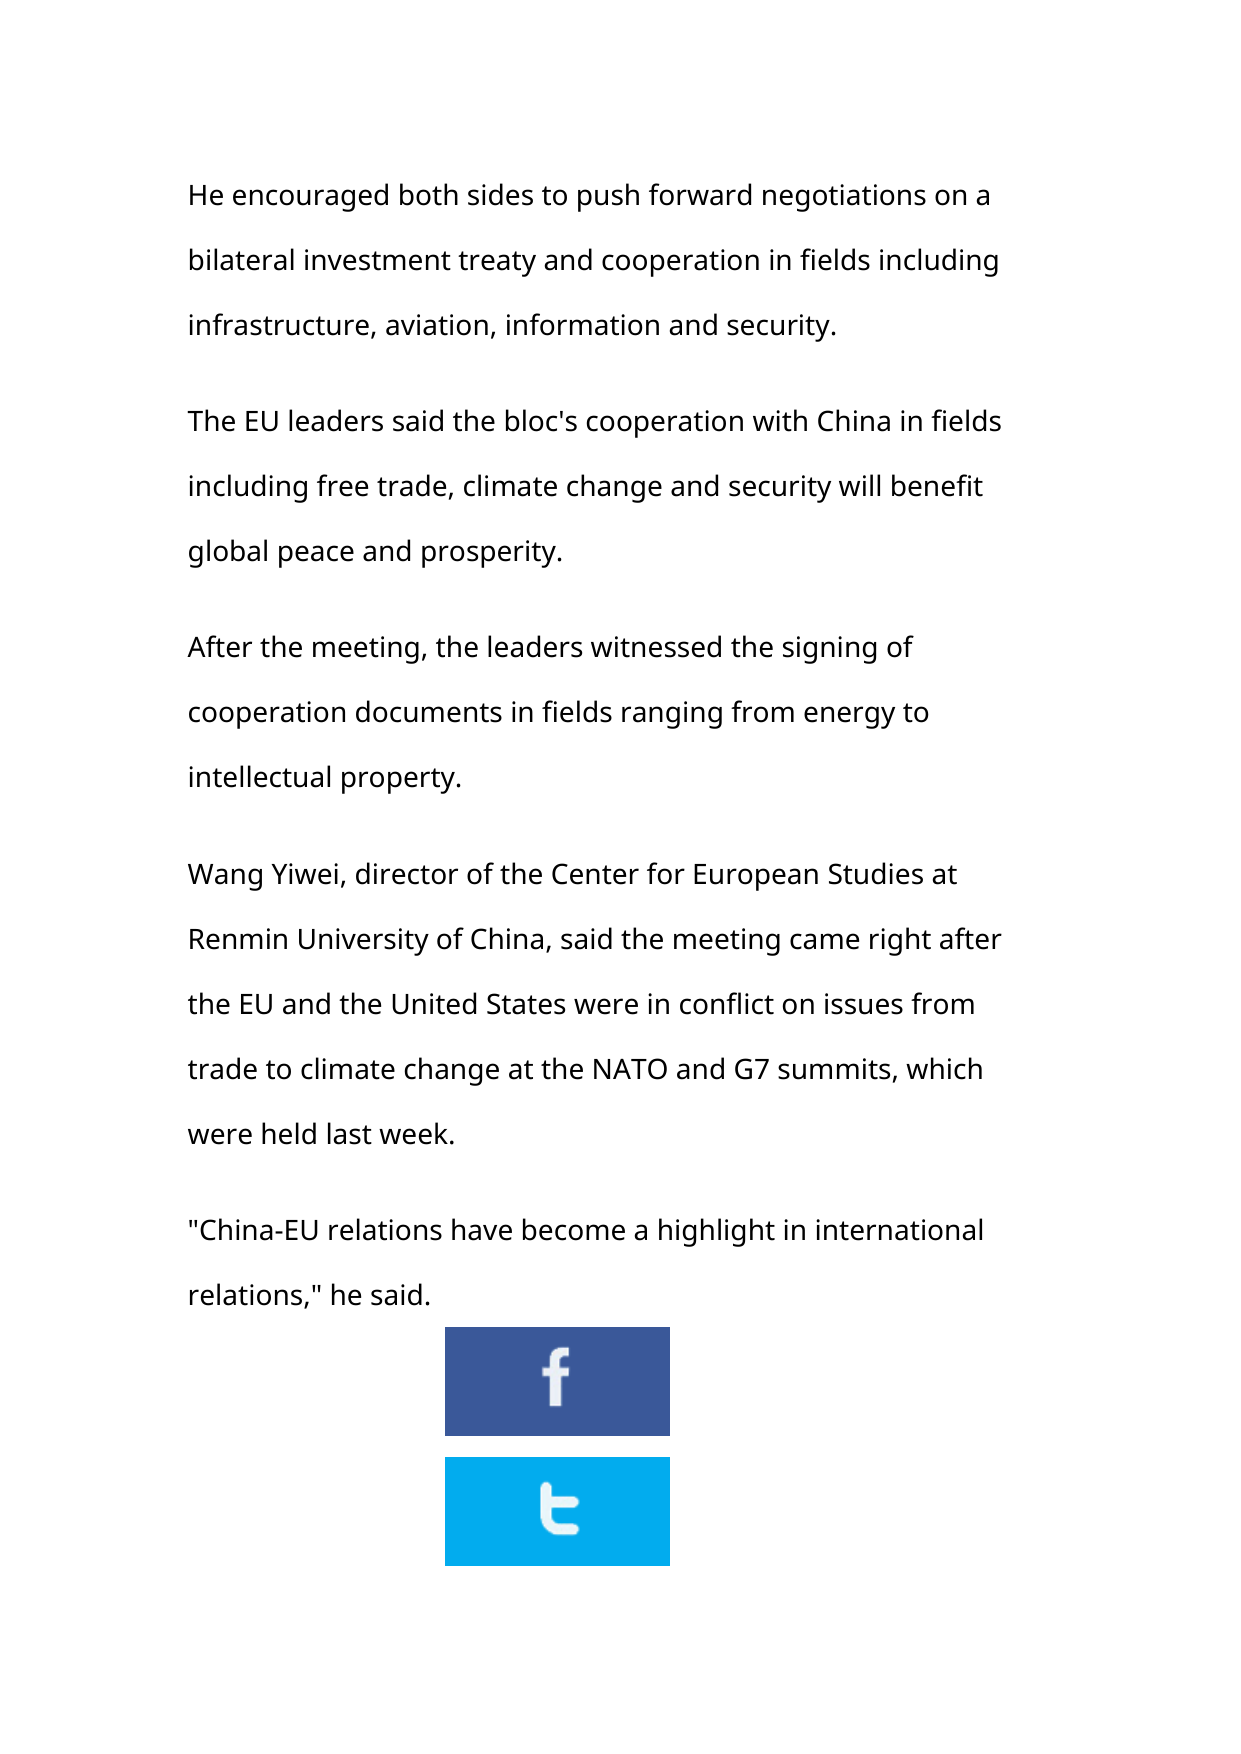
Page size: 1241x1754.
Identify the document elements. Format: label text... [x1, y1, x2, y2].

text The EU leaders said the bloc's cooperation with China in fields including free trade, climate change and security will benefit global peace and prosperity. [187, 388, 1053, 583]
picture [445, 1327, 670, 1436]
text After the meeting, the leaders witnessed the signing of cooperation documents in fields ranging from energy to intellectual property. [187, 614, 1053, 809]
text He encouraged both sides to push forward negotiations on a bilateral investment treaty and cooperation in fields including infrastructure, aviation, information and security. [187, 162, 1053, 357]
text "China-EU relations have become a highlight in international relations," he said. [187, 1197, 1053, 1327]
picture [541, 1482, 579, 1535]
table_header [445, 1327, 795, 1587]
text Wang Yiwei, director of the Center for European Studies at Renmin University of China, said the meeting came right after the EU and the United States were in conflict on issues from trade to climate change at the NATO and G7 summits, which were held last week. [187, 841, 1053, 1166]
